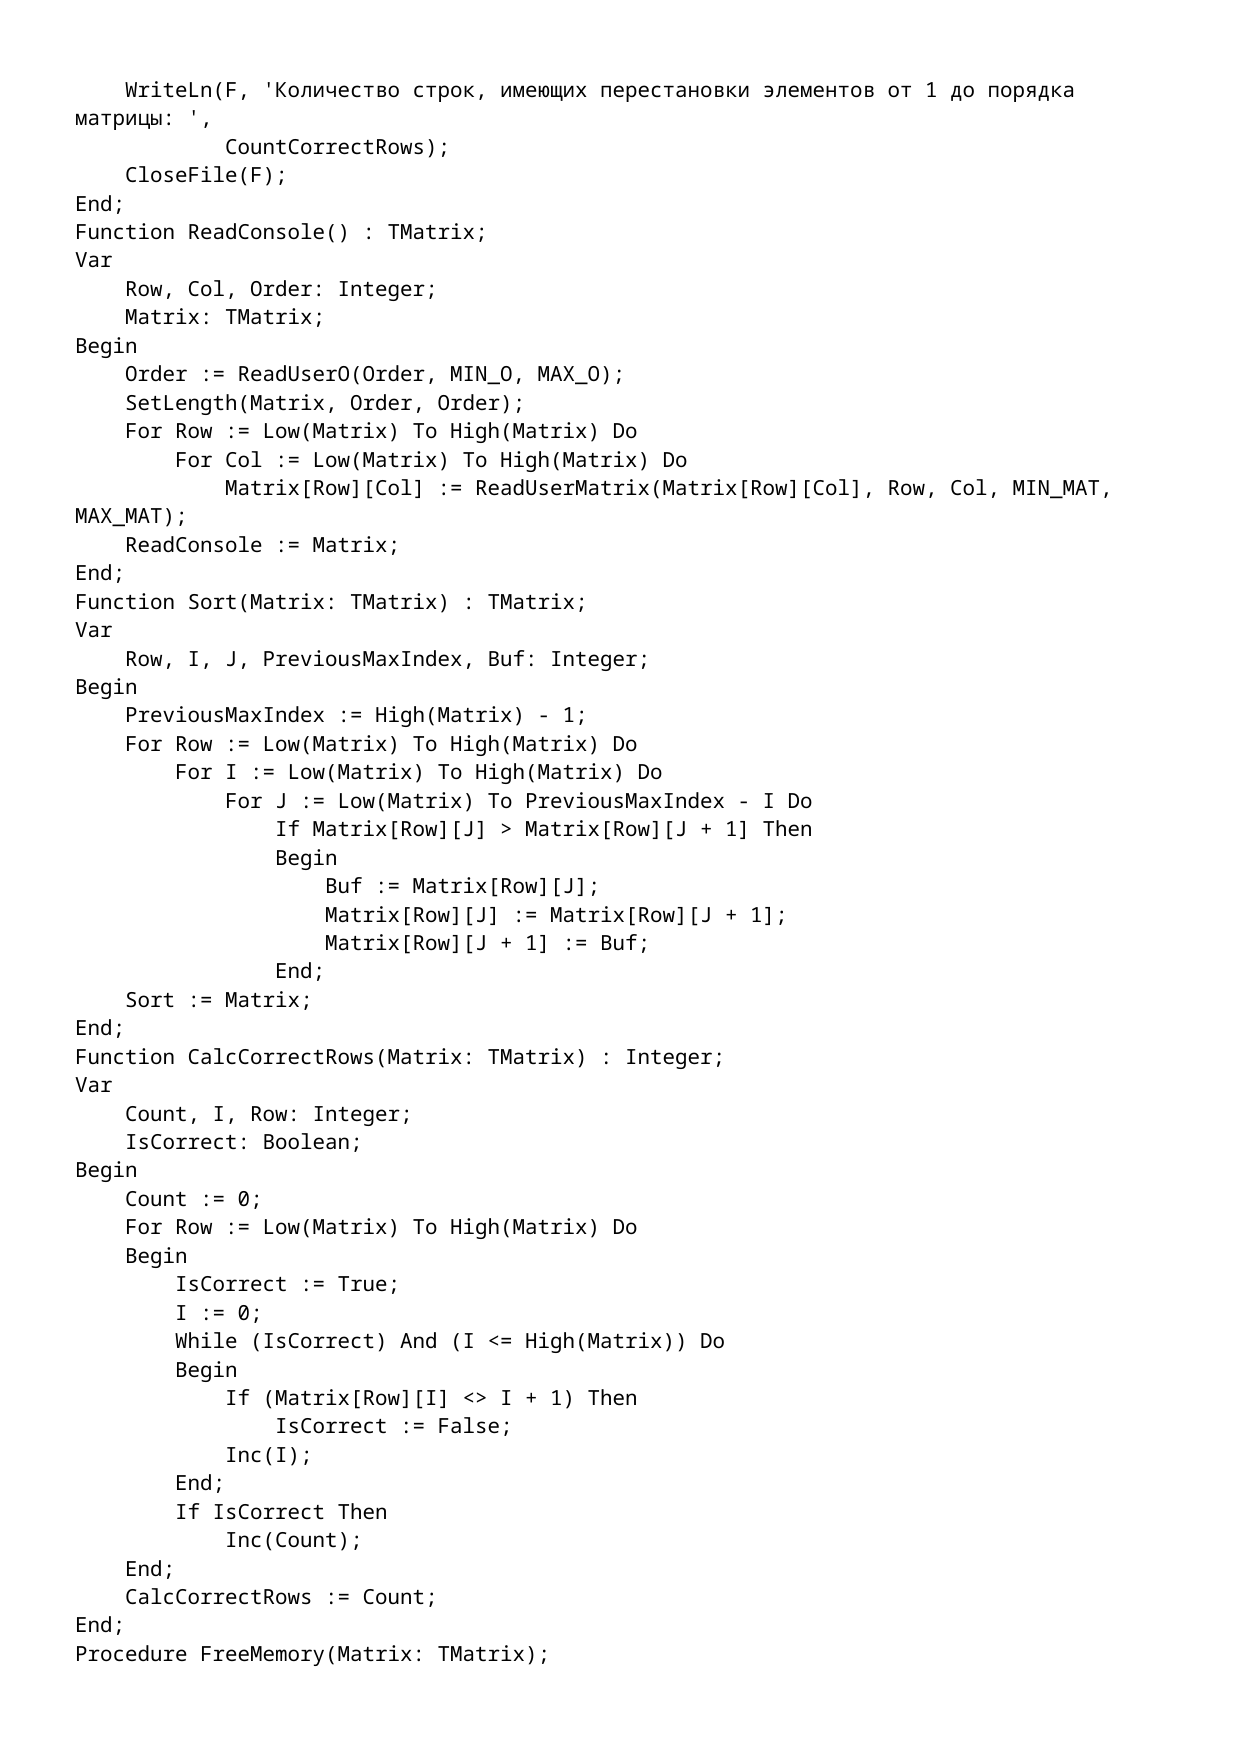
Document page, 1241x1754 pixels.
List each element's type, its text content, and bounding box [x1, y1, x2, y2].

text CloseFile(F); [75, 160, 1165, 189]
text Matrix[Row][Col] := ReadUserMatrix(Matrix[Row][Col], Row, Col, MIN_MAT, MAX_MAT); [75, 473, 1165, 530]
text CountCorrectRows); [75, 132, 1165, 160]
text End; [75, 1611, 1165, 1639]
text Row, Col, Order: Integer; [75, 274, 1165, 302]
text For Row := Low(Matrix) To High(Matrix) Do [75, 729, 1165, 757]
text Order := ReadUserO(Order, MIN_O, MAX_O); [75, 359, 1165, 388]
text For Row := Low(Matrix) To High(Matrix) Do [75, 416, 1165, 445]
text Count, I, Row: Integer; [75, 1099, 1165, 1127]
text Begin [75, 672, 1165, 701]
text Row, I, J, PreviousMaxIndex, Buf: Integer; [75, 644, 1165, 672]
text ReadConsole := Matrix; [75, 530, 1165, 558]
text Inc(Count); [75, 1525, 1165, 1554]
text End; [75, 1468, 1165, 1497]
text End; [75, 558, 1165, 587]
text End; [75, 189, 1165, 217]
text If (Matrix[Row][I] <> I + 1) Then [75, 1383, 1165, 1412]
text IsCorrect := False; [75, 1412, 1165, 1440]
text PreviousMaxIndex := High(Matrix) - 1; [75, 701, 1165, 729]
text Matrix: TMatrix; [75, 302, 1165, 331]
text Function ReadConsole() : TMatrix; [75, 217, 1165, 246]
text For J := Low(Matrix) To PreviousMaxIndex - I Do [75, 786, 1165, 814]
text End; [75, 1013, 1165, 1042]
text Var [75, 246, 1165, 274]
text Sort := Matrix; [75, 985, 1165, 1013]
text Inc(I); [75, 1440, 1165, 1468]
text CalcCorrectRows := Count; [75, 1582, 1165, 1611]
text Begin [75, 331, 1165, 359]
text If IsCorrect Then [75, 1497, 1165, 1525]
text IsCorrect := True; [75, 1269, 1165, 1298]
text Begin [75, 1241, 1165, 1269]
text End; [75, 1554, 1165, 1582]
text I := 0; [75, 1298, 1165, 1326]
text If Matrix[Row][J] > Matrix[Row][J + 1] Then [75, 814, 1165, 843]
text Var [75, 615, 1165, 644]
text Function Sort(Matrix: TMatrix) : TMatrix; [75, 587, 1165, 615]
text Procedure FreeMemory(Matrix: TMatrix); [75, 1639, 1165, 1667]
text For Row := Low(Matrix) To High(Matrix) Do [75, 1212, 1165, 1241]
text While (IsCorrect) And (I <= High(Matrix)) Do [75, 1326, 1165, 1355]
text For Col := Low(Matrix) To High(Matrix) Do [75, 445, 1165, 473]
text Begin [75, 843, 1165, 871]
text Buf := Matrix[Row][J]; [75, 871, 1165, 900]
text SetLength(Matrix, Order, Order); [75, 388, 1165, 416]
text Begin [75, 1156, 1165, 1184]
text IsCorrect: Boolean; [75, 1127, 1165, 1156]
text Var [75, 1070, 1165, 1099]
text Begin [75, 1355, 1165, 1383]
text Matrix[Row][J] := Matrix[Row][J + 1]; [75, 900, 1165, 928]
text Matrix[Row][J + 1] := Buf; [75, 928, 1165, 957]
text For I := Low(Matrix) To High(Matrix) Do [75, 757, 1165, 786]
text WriteLn(F, 'Количество строк, имеющих перестановки элементов от 1 до порядка матрицы: ', [75, 75, 1165, 132]
text Count := 0; [75, 1184, 1165, 1212]
text End; [75, 957, 1165, 985]
text Function CalcCorrectRows(Matrix: TMatrix) : Integer; [75, 1042, 1165, 1070]
